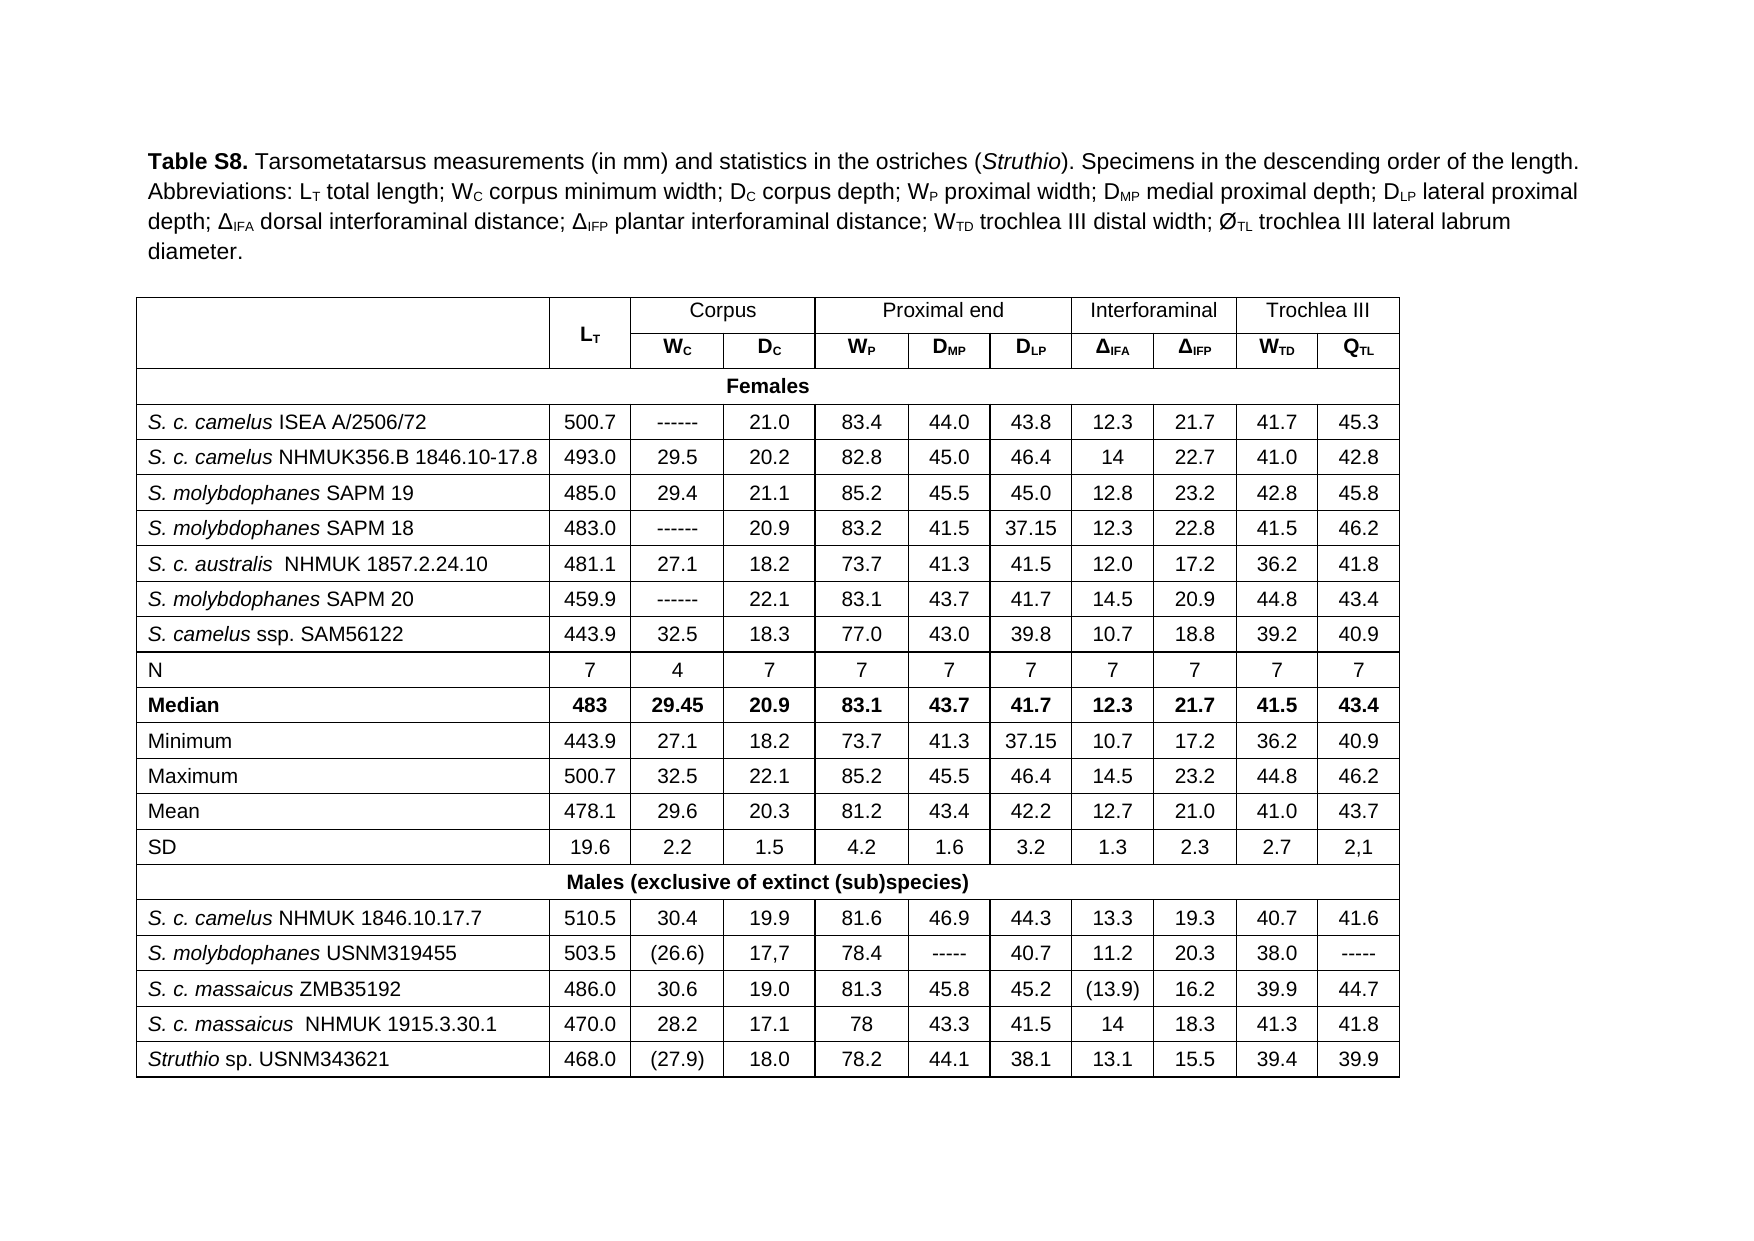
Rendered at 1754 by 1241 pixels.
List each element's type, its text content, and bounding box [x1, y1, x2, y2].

table_cell 443.9 [550, 723, 630, 758]
table_cell Median [137, 688, 549, 722]
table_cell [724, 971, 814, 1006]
table_cell 38.0 [1237, 936, 1317, 970]
table_cell 82.8 [816, 440, 908, 474]
table_cell 85.2 [816, 759, 908, 793]
table_cell 43.4 [1318, 688, 1399, 722]
table_cell 41.5 [1237, 688, 1317, 722]
table_cell 29.4 [631, 475, 723, 510]
table_cell 41.7 [1237, 405, 1317, 439]
table_cell 493.0 [550, 440, 630, 474]
table_cell 43.7 [1318, 794, 1399, 828]
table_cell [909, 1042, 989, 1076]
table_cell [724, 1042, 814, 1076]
table_cell 1.5 [724, 830, 814, 864]
table_cell 32.5 [631, 617, 723, 651]
table_cell 43.7 [909, 688, 989, 722]
table_cell 20.3 [1154, 936, 1236, 970]
table_cell 40.9 [1318, 617, 1399, 651]
table_cell 510.5 [550, 900, 630, 935]
table_cell 83.1 [816, 582, 908, 616]
table_cell 12.3 [1072, 511, 1153, 545]
table_cell 17,7 [724, 936, 814, 970]
table_cell 46.2 [1318, 759, 1399, 793]
table_cell 85.2 [816, 475, 908, 510]
table_cell 503.5 [550, 936, 630, 970]
table_cell 21.0 [1154, 794, 1236, 828]
table_cell 43.4 [1318, 582, 1399, 616]
table_cell 19.6 [550, 830, 630, 864]
table_cell 14.5 [1072, 759, 1153, 793]
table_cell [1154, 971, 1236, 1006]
table_cell 13.3 [1072, 900, 1153, 935]
table_cell 45.0 [991, 475, 1071, 510]
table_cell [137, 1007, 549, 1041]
table_cell WC [631, 334, 723, 368]
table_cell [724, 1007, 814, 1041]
table_cell 20.2 [724, 440, 814, 474]
table_cell 485.0 [550, 475, 630, 510]
table_cell 29.5 [631, 440, 723, 474]
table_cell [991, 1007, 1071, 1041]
table_cell 7 [1237, 653, 1317, 687]
table_cell 45.5 [909, 759, 989, 793]
table_cell ----- [1318, 936, 1399, 970]
table_cell 20.9 [724, 688, 814, 722]
table_cell 46.2 [1318, 511, 1399, 545]
table_cell 21.7 [1154, 688, 1236, 722]
table_header LT [550, 298, 630, 368]
table_cell 19.9 [724, 900, 814, 935]
table_cell 500.7 [550, 759, 630, 793]
table_cell 41.5 [1237, 511, 1317, 545]
table_cell 443.9 [550, 617, 630, 651]
table_header Proximal end [816, 298, 1071, 333]
table_cell ------ [631, 582, 723, 616]
table_header Trochlea III [1237, 298, 1399, 333]
table_cell 2,1 [1318, 830, 1399, 864]
table_cell 42.8 [1318, 440, 1399, 474]
table_cell 43.4 [909, 794, 989, 828]
table_cell 45.8 [1318, 475, 1399, 510]
table_cell 41.5 [909, 511, 989, 545]
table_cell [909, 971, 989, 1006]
table_cell 41.3 [909, 723, 989, 758]
table_cell 17.2 [1154, 546, 1236, 581]
table_cell 81.6 [816, 900, 908, 935]
table_cell 21.7 [1154, 405, 1236, 439]
table_cell 7 [1318, 653, 1399, 687]
table_cell 41.0 [1237, 440, 1317, 474]
table_cell S. c. australis NHMUK 1857.2.24.10 [137, 546, 549, 581]
table_cell 46.4 [991, 759, 1071, 793]
table_cell 22.1 [724, 582, 814, 616]
table_cell 18.2 [724, 723, 814, 758]
table_cell 2.3 [1154, 830, 1236, 864]
table_cell 7 [1072, 653, 1153, 687]
table_cell 4.2 [816, 830, 908, 864]
table_cell 39.2 [1237, 617, 1317, 651]
table_header [137, 298, 549, 368]
table_header Interforaminal [1072, 298, 1236, 333]
table_cell 22.1 [724, 759, 814, 793]
table_cell 12.3 [1072, 405, 1153, 439]
table_cell 2.2 [631, 830, 723, 864]
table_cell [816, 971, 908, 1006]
table_cell 7 [909, 653, 989, 687]
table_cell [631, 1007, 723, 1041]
table_cell S. c. camelus NHMUK356.B 1846.10-17.8 [137, 440, 549, 474]
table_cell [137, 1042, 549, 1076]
table_cell 78.4 [816, 936, 908, 970]
table_cell 1.3 [1072, 830, 1153, 864]
table_cell 7 [724, 653, 814, 687]
table_cell (26.6) [631, 936, 723, 970]
table_cell QTL [1318, 334, 1399, 368]
table_cell DLP [991, 334, 1071, 368]
table_cell 73.7 [816, 723, 908, 758]
table_cell 83.1 [816, 688, 908, 722]
table_cell N [137, 653, 549, 687]
table_cell 483.0 [550, 511, 630, 545]
table_cell 12.8 [1072, 475, 1153, 510]
table_cell 40.7 [1237, 900, 1317, 935]
table_cell 12.3 [1072, 688, 1153, 722]
table_cell 10.7 [1072, 723, 1153, 758]
text Table S8. Tarsometatarsus measurements (in mm) and statistics in the ostriches (Struthio). Specimens in the descending order of the length. Abbreviations: LT total length; WC corpus minimum width; DC corpus depth; WP proximal width; DMP medial proximal depth; DLP lateral proximal depth; ΔIFA dorsal interforaminal distance; ΔIFP plantar interforaminal distance; WTD trochlea III distal width; ØTL trochlea III lateral labrum diameter. [148, 148, 1606, 264]
table_cell S. molybdophanes SAPM 18 [137, 511, 549, 545]
table_cell WTD [1237, 334, 1317, 368]
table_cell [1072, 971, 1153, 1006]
table_cell ------ [631, 405, 723, 439]
table_cell 41.7 [991, 582, 1071, 616]
table_cell 500.7 [550, 405, 630, 439]
table_cell 3.2 [991, 830, 1071, 864]
table_cell 41.3 [909, 546, 989, 581]
table_cell S. c. camelus NHMUK 1846.10.17.7 [137, 900, 549, 935]
table_cell S. camelus ssp. SAM56122 [137, 617, 549, 651]
table_cell 44.8 [1237, 759, 1317, 793]
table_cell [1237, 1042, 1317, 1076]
table_cell 40.9 [1318, 723, 1399, 758]
table_cell Minimum [137, 723, 549, 758]
table_cell S. c. massaicus ZMB35192 [137, 971, 549, 1006]
table_cell 43.0 [909, 617, 989, 651]
table_cell 20.9 [724, 511, 814, 545]
table_cell 30.4 [631, 900, 723, 935]
table_cell 2.7 [1237, 830, 1317, 864]
table_cell 44.8 [1237, 582, 1317, 616]
table_cell S. molybdophanes SAPM 20 [137, 582, 549, 616]
table_cell WP [816, 334, 908, 368]
table_cell DMP [909, 334, 989, 368]
table_cell 41.8 [1318, 546, 1399, 581]
table_cell 23.2 [1154, 759, 1236, 793]
table_cell 12.7 [1072, 794, 1153, 828]
table_cell Mean [137, 794, 549, 828]
table_header Corpus [631, 298, 814, 333]
table_cell ------ [631, 511, 723, 545]
table_cell 18.8 [1154, 617, 1236, 651]
table_cell 36.2 [1237, 723, 1317, 758]
table_cell 27.1 [631, 546, 723, 581]
table_cell 20.9 [1154, 582, 1236, 616]
table_cell 83.2 [816, 511, 908, 545]
table_cell 43.8 [991, 405, 1071, 439]
table_cell 39.8 [991, 617, 1071, 651]
table_cell ΔIFA [1072, 334, 1153, 368]
table_cell 12.0 [1072, 546, 1153, 581]
table_cell Females [137, 369, 1399, 403]
table_cell 23.2 [1154, 475, 1236, 510]
table_cell S. molybdophanes USNM319455 [137, 936, 549, 970]
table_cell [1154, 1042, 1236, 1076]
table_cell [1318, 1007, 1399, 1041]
table_cell 41.0 [1237, 794, 1317, 828]
table_cell 10.7 [1072, 617, 1153, 651]
table_cell 481.1 [550, 546, 630, 581]
table_cell 44.3 [991, 900, 1071, 935]
table_cell Maximum [137, 759, 549, 793]
table_cell 21.1 [724, 475, 814, 510]
table_cell 45.5 [909, 475, 989, 510]
table_cell 46.9 [909, 900, 989, 935]
table_cell 21.0 [724, 405, 814, 439]
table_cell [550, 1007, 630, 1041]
table_cell 32.5 [631, 759, 723, 793]
table_cell 4 [631, 653, 723, 687]
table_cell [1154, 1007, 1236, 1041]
table_cell 7 [816, 653, 908, 687]
table_cell 29.45 [631, 688, 723, 722]
table_cell 41.6 [1318, 900, 1399, 935]
table_cell 27.1 [631, 723, 723, 758]
table_cell 14.5 [1072, 582, 1153, 616]
table_cell 14 [1072, 440, 1153, 474]
table_cell 17.2 [1154, 723, 1236, 758]
table_cell 22.8 [1154, 511, 1236, 545]
table_cell 22.7 [1154, 440, 1236, 474]
table_cell 7 [550, 653, 630, 687]
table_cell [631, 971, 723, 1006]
table_cell 7 [991, 653, 1071, 687]
table_cell 478.1 [550, 794, 630, 828]
table_cell 1.6 [909, 830, 989, 864]
table_cell ΔIFP [1154, 334, 1236, 368]
table_cell Males (exclusive of extinct (sub)species) [137, 865, 1399, 899]
table_cell 41.5 [991, 546, 1071, 581]
table_cell 20.3 [724, 794, 814, 828]
table_cell 73.7 [816, 546, 908, 581]
table_cell 46.4 [991, 440, 1071, 474]
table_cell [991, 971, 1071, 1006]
table_cell 43.7 [909, 582, 989, 616]
table_cell 7 [1154, 653, 1236, 687]
table_cell 44.0 [909, 405, 989, 439]
table_cell S. molybdophanes SAPM 19 [137, 475, 549, 510]
table_cell 42.2 [991, 794, 1071, 828]
table_cell SD [137, 830, 549, 864]
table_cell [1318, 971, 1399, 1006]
table_cell 40.7 [991, 936, 1071, 970]
table_cell 483 [550, 688, 630, 722]
table_cell 18.2 [724, 546, 814, 581]
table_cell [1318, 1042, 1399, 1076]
table_cell 41.7 [991, 688, 1071, 722]
table_cell 83.4 [816, 405, 908, 439]
table_cell 11.2 [1072, 936, 1153, 970]
table_cell 19.3 [1154, 900, 1236, 935]
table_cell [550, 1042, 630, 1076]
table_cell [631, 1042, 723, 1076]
table_cell 77.0 [816, 617, 908, 651]
table_cell 36.2 [1237, 546, 1317, 581]
table_cell 486.0 [550, 971, 630, 1006]
table_cell S. c. camelus ISEA A/2506/72 [137, 405, 549, 439]
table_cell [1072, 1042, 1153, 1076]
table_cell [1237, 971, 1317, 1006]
table_cell 42.8 [1237, 475, 1317, 510]
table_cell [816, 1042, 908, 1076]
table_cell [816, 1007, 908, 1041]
table_cell 37.15 [991, 511, 1071, 545]
table_cell 18.3 [724, 617, 814, 651]
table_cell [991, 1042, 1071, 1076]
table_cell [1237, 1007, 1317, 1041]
table_cell DC [724, 334, 814, 368]
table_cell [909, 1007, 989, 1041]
table_cell 37.15 [991, 723, 1071, 758]
table_cell ----- [909, 936, 989, 970]
table_cell 81.2 [816, 794, 908, 828]
table_cell 459.9 [550, 582, 630, 616]
table_cell 29.6 [631, 794, 723, 828]
table_cell 45.3 [1318, 405, 1399, 439]
table_cell 45.0 [909, 440, 989, 474]
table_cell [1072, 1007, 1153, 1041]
